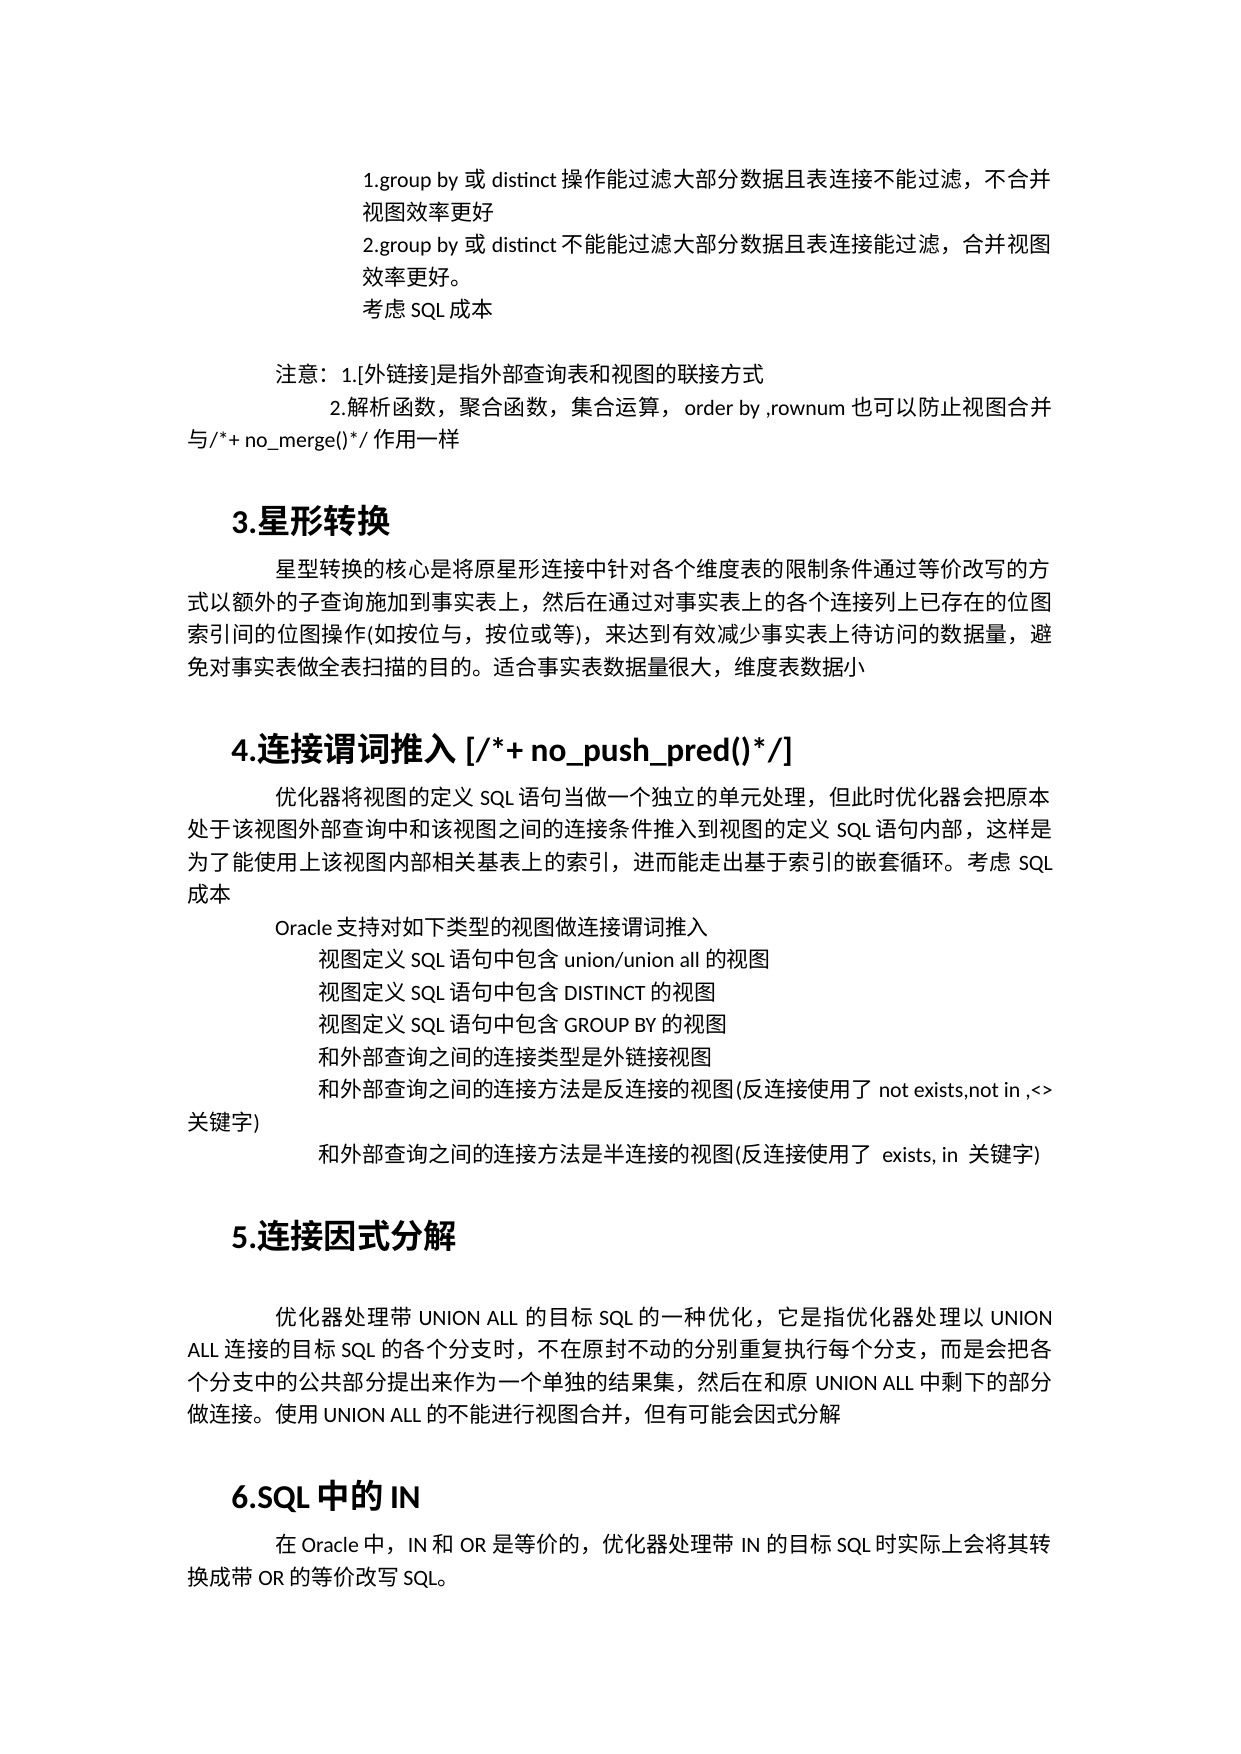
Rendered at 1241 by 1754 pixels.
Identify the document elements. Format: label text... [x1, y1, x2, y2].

text 3.星形转换 [187, 487, 1053, 552]
text 和外部查询之间的连接方法是反连接的视图(反连接使用了 not exists,not in ,<> 关键字) [187, 1072, 1053, 1137]
text 5.连接因式分解 [187, 1202, 1053, 1267]
text 4.连接谓词推入 [/*+ no_push_pred()*/] [187, 714, 1053, 779]
text 和外部查询之间的连接类型是外链接视图 [187, 1039, 1053, 1072]
text 考虑SQL成本 [187, 292, 1053, 324]
text 优化器处理带UNION ALL 的目标SQL的一种优化，它是指优化器处理以UNION ALL 连接的目标SQL 的各个分支时，不在原封不动的分别重复执行每个分支，而是会把各个分支中的公共部分提出来作为一个单独的结果集，然后在和原UNION ALL 中剩下的部分做连接。使用UNION ALL的不能进行视图合并，但有可能会因式分解 [187, 1299, 1053, 1429]
text 优化器将视图的定义SQL语句当做一个独立的单元处理，但此时优化器会把原本处于该视图外部查询中和该视图之间的连接条件推入到视图的定义SQL语句内部，这样是为了能使用上该视图内部相关基表上的索引，进而能走出基于索引的嵌套循环。考虑SQL成本 [187, 779, 1053, 909]
text 1.group by 或 distinct操作能过滤大部分数据且表连接不能过滤，不合并 视图效率更好 [319, 162, 1053, 227]
text 星型转换的核心是将原星形连接中针对各个维度表的限制条件通过等价改写的方式以额外的子查询施加到事实表上，然后在通过对事实表上的各个连接列上已存在的位图索引间的位图操作(如按位与，按位或等)，来达到有效减少事实表上待访问的数据量，避免对事实表做全表扫描的目的。适合事实表数据量很大，维度表数据小 [187, 552, 1053, 682]
text 视图定义SQL 语句中包含 union/union all 的视图 [187, 942, 1053, 974]
text 视图定义SQL 语句中包含 DISTINCT 的视图 [187, 974, 1053, 1007]
text 6.SQL中的IN [187, 1462, 1053, 1527]
text 2.group by 或 distinct不能能过滤大部分数据且表连接能过滤，合并视图 效率更好。 [187, 227, 1053, 292]
text 2.解析函数，聚合函数，集合运算，order by ,rownum也可以防止视图合并与/*+ no_merge()*/ 作用一样 [187, 389, 1053, 454]
text Oracle支持对如下类型的视图做连接谓词推入 [187, 909, 1053, 942]
text 在Oracle中，IN 和 OR 是等价的，优化器处理带 IN 的目标SQL时实际上会将其转换成带 OR 的等价改写SQL。 [187, 1527, 1053, 1592]
text 和外部查询之间的连接方法是半连接的视图(反连接使用了 exists, in 关键字) [187, 1137, 1053, 1169]
text 视图定义SQL 语句中包含 GROUP BY 的视图 [187, 1007, 1053, 1039]
text 注意：1.[外链接]是指外部查询表和视图的联接方式 [187, 357, 1053, 389]
